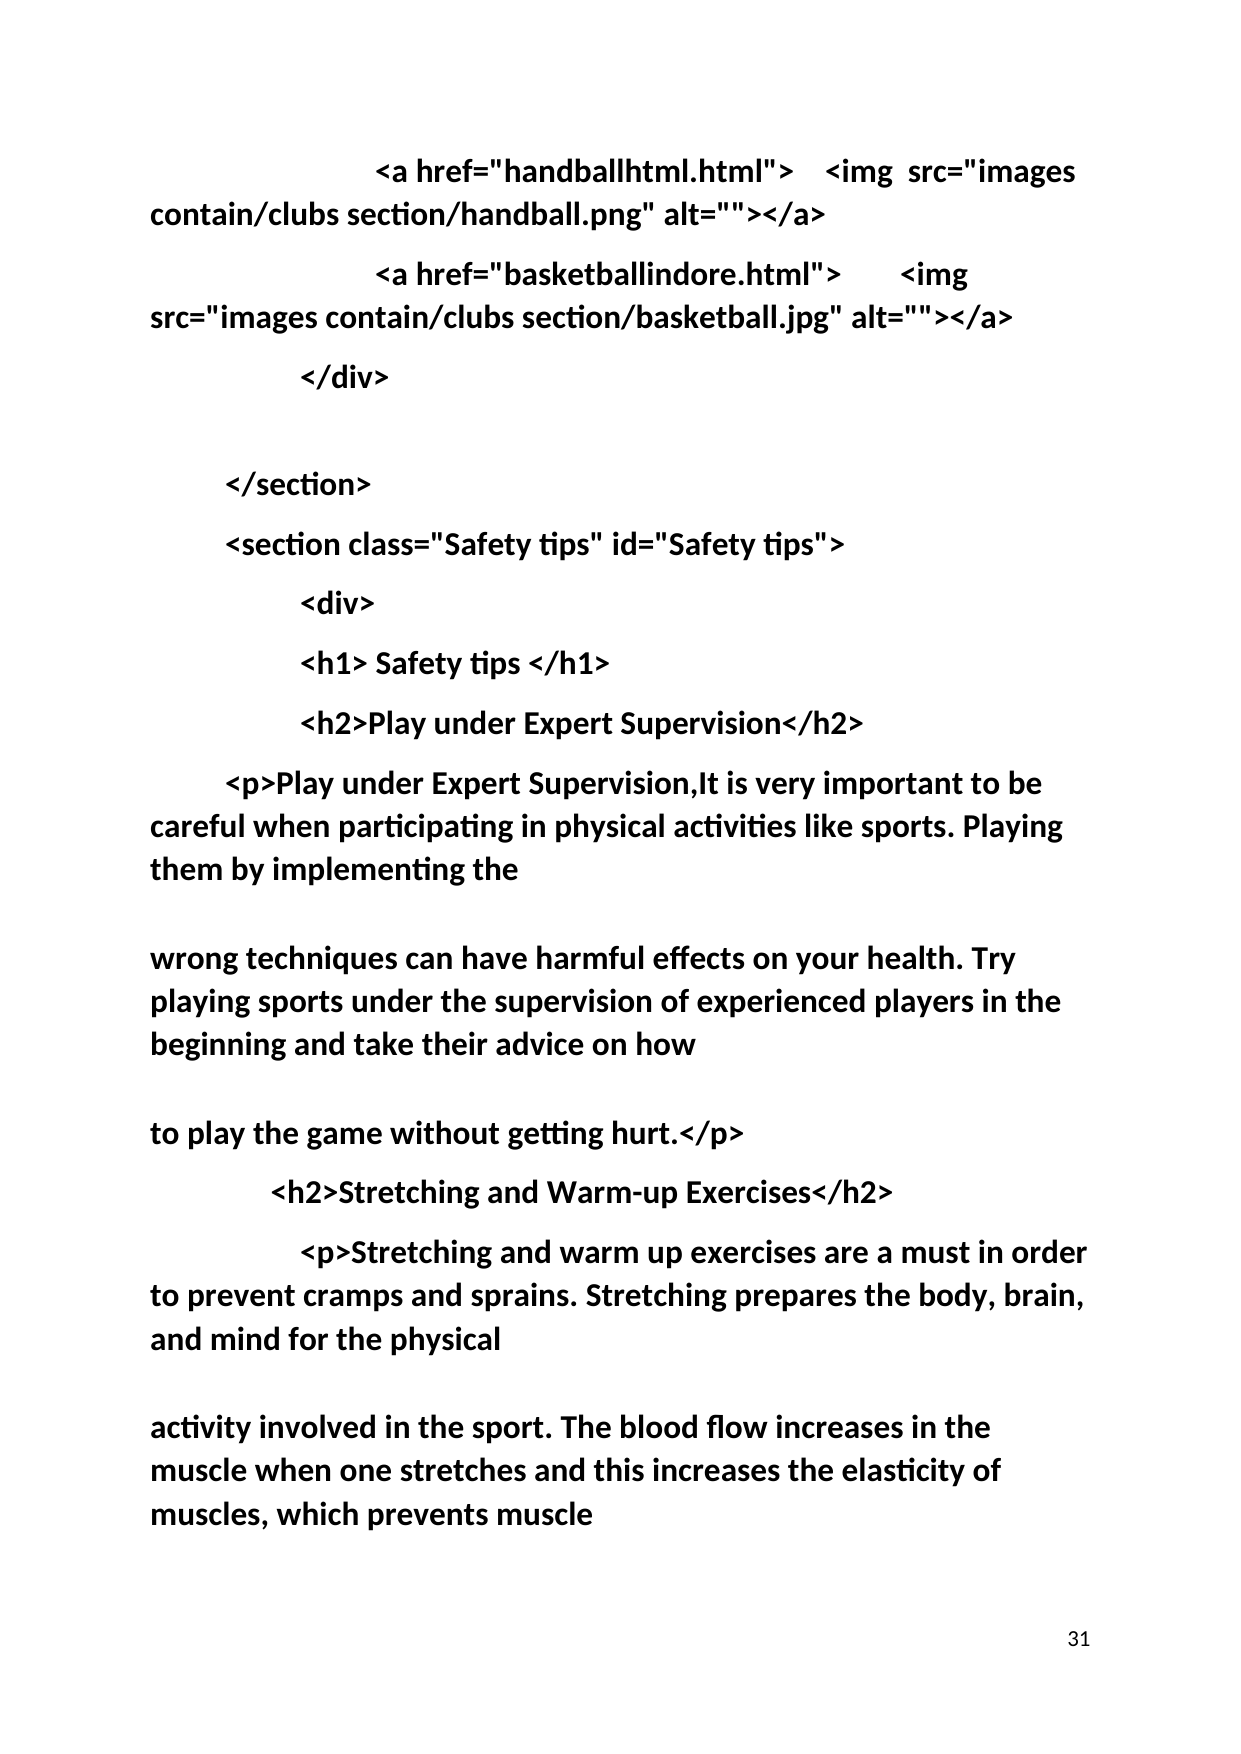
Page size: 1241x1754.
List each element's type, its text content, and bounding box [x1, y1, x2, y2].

text wrong techniques can have harmful effects on your health. Try playing sports under the supervision of experienced players in the beginning and take their advice on how [150, 937, 1090, 1093]
text <div> [150, 582, 1090, 623]
text </div> [150, 356, 1090, 397]
text </section> [150, 463, 1090, 503]
text <p>Stretching and warm up exercises are a must in order to prevent cramps and sprains. Stretching prepares the body, brain, and mind for the physical [150, 1231, 1090, 1388]
text <a href="basketballindore.html"> <img src="images contain/clubs section/basketball.jpg" alt=""></a> [150, 253, 1090, 337]
text <h2>Play under Expert Supervision</h2> [150, 702, 1090, 743]
text <p>Play under Expert Supervision,It is very important to be careful when participating in physical activities like sports. Playing them by implementing the [150, 762, 1090, 918]
text activity involved in the sport. The blood flow increases in the muscle when one stretches and this increases the elasticity of muscles, which prevents muscle [150, 1406, 1090, 1563]
text to play the game without getting hurt.</p> [150, 1112, 1090, 1152]
text <section class="Safety tips" id="Safety tips"> [150, 522, 1090, 563]
text <h2>Stretching and Warm-up Exercises</h2> [150, 1171, 1090, 1212]
text <h1> Safety tips </h1> [150, 642, 1090, 683]
text <a href="handballhtml.html"> <img src="images contain/clubs section/handball.png" alt=""></a> [150, 150, 1090, 234]
